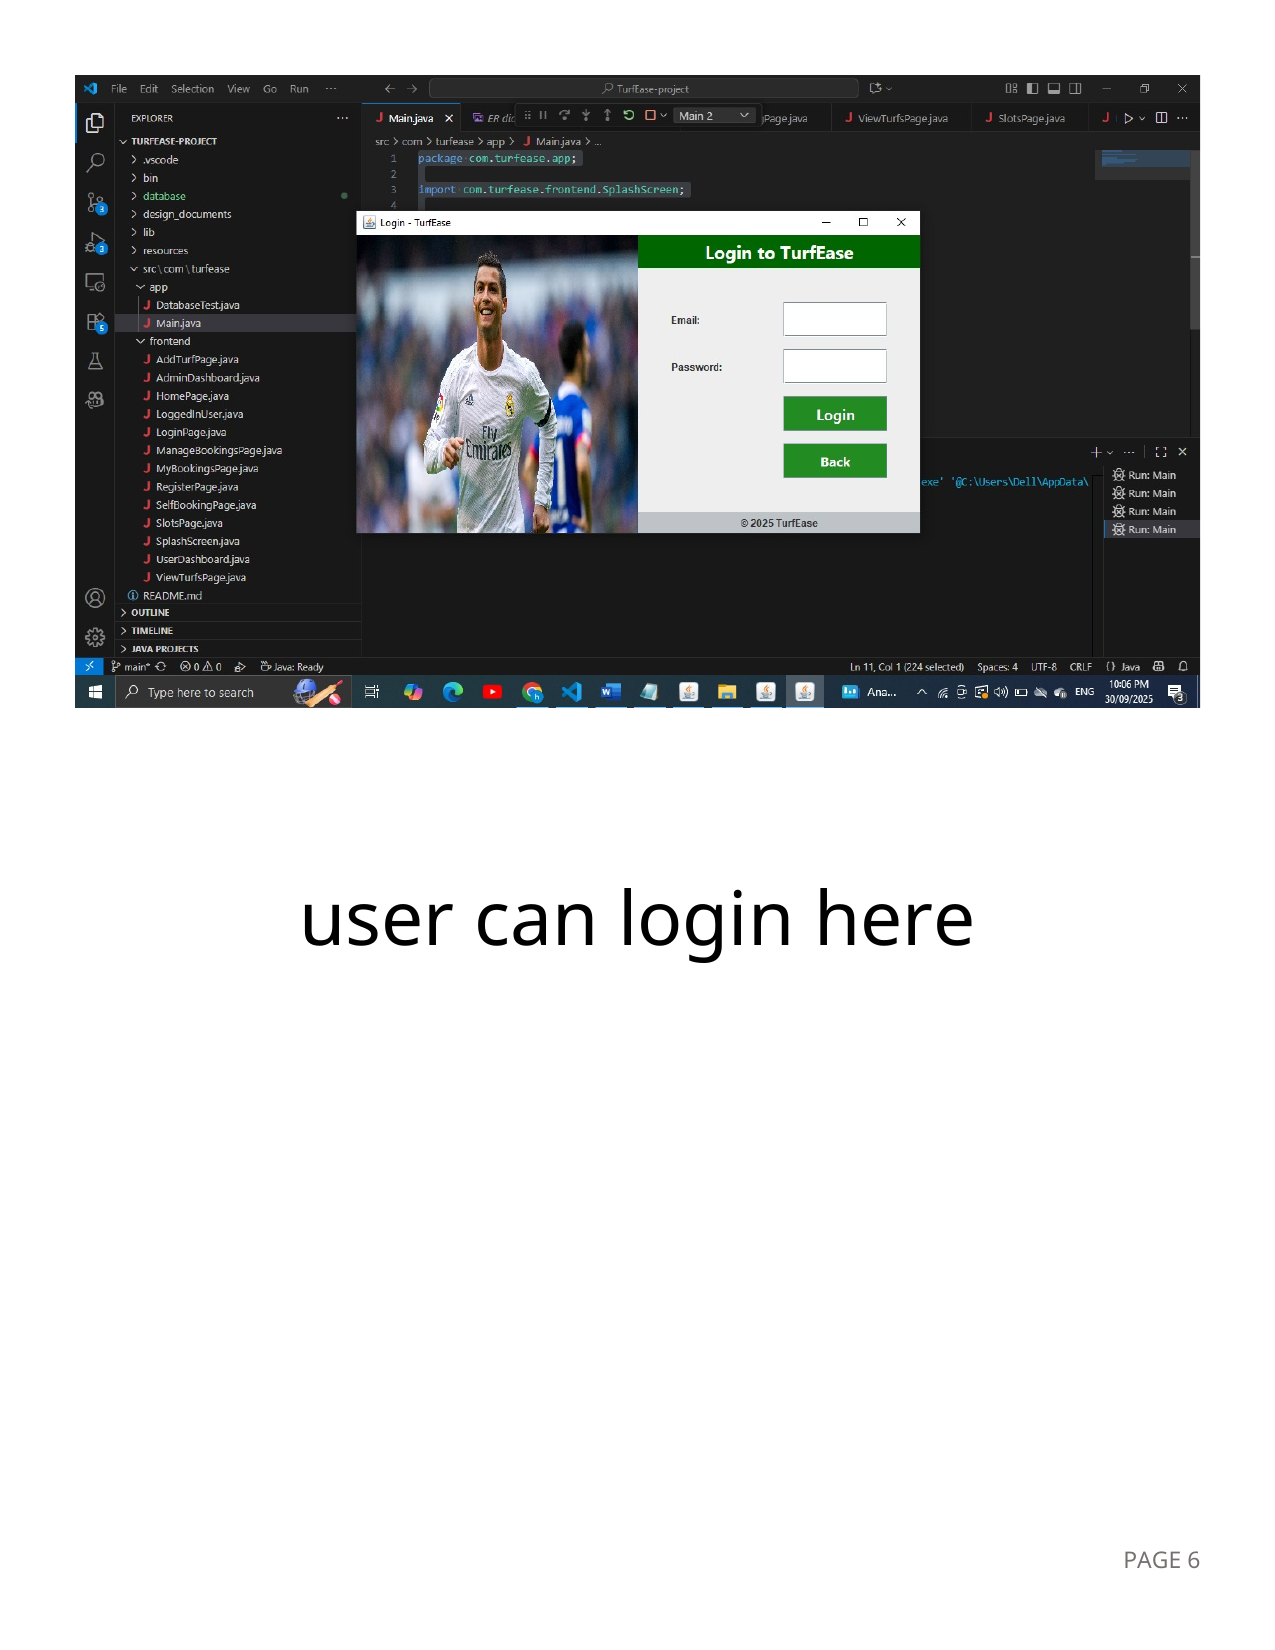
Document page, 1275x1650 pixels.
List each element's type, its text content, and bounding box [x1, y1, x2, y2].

text user can login here [75, 865, 1200, 967]
picture [75, 75, 1200, 708]
